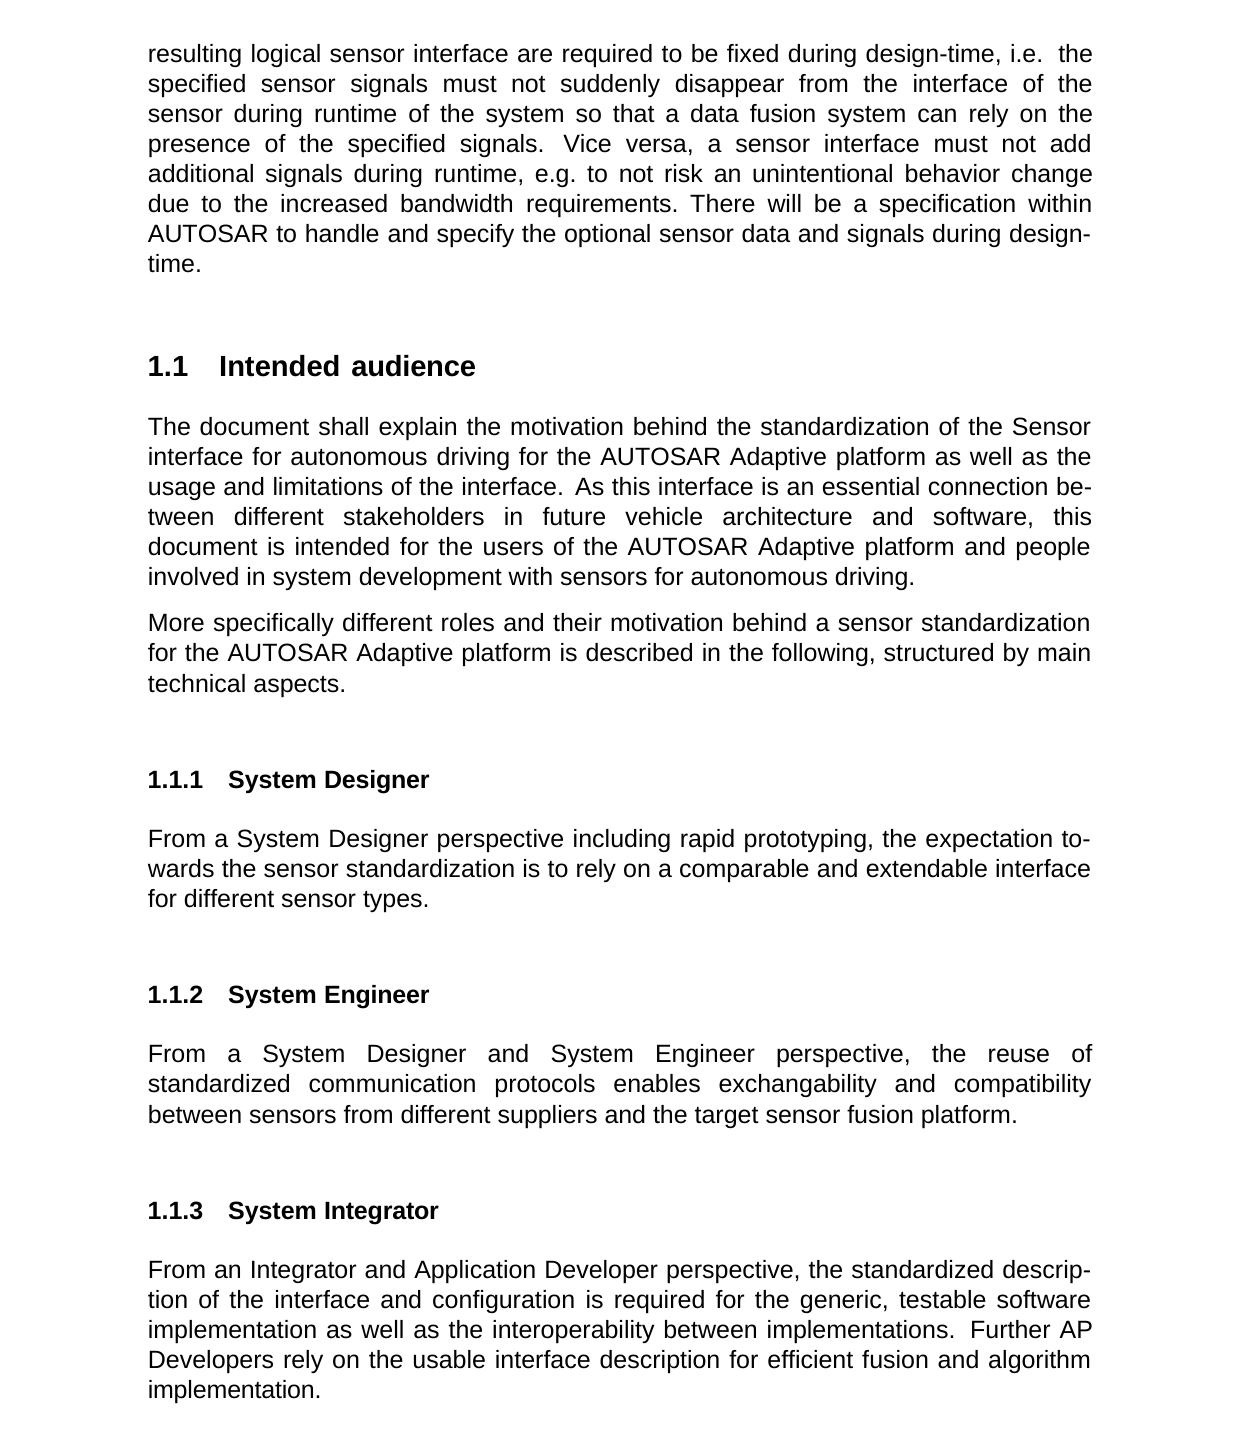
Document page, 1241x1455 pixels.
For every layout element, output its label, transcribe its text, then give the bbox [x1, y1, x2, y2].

text resulting logical sensor interface are required to be fixed during design-time, i.e. the specified sensor signals must not suddenly disappear from the interface of the sensor during runtime of the system so that a data fusion system can rely on the presence of the specified signals. Vice versa, a sensor interface must not add additional signals during runtime, e.g. to not risk an unintentional behavior change due to the increased bandwidth requirements. There will be a specification within AUTOSAR to handle and specify the optional sensor data and signals during design-time. [148, 38, 1093, 278]
subtitle System Engineer [147, 980, 1109, 1009]
subtitle System Integrator [147, 1196, 1109, 1224]
text From an Integrator and Application Developer perspective, the standardized descrip- tion of the interface and configuration is required for the generic, testable software implementation as well as the interoperability between implementations. Further AP Developers rely on the usable interface description for efficient fusion and algorithm implementation. [148, 1255, 1093, 1404]
text From a System Designer and System Engineer perspective, the reuse of standardized communication protocols enables exchangability and compatibility between sensors from different suppliers and the target sensor fusion platform. [148, 1039, 1093, 1128]
subtitle Intended audience [147, 349, 1109, 382]
text From a System Designer perspective including rapid prototyping, the expectation to- wards the sensor standardization is to rely on a comparable and extendable interface for different sensor types. [148, 824, 1093, 913]
text More specifically different roles and their motivation behind a sensor standardization for the AUTOSAR Adaptive platform is described in the following, structured by main technical aspects. [148, 608, 1093, 697]
subtitle System Designer [147, 765, 1109, 793]
text The document shall explain the motivation behind the standardization of the Sensor interface for autonomous driving for the AUTOSAR Adaptive platform as well as the usage and limitations of the interface. As this interface is an essential connection be- tween different stakeholders in future vehicle architecture and software, this document is intended for the users of the AUTOSAR Adaptive platform and people involved in system development with sensors for autonomous driving. [148, 412, 1093, 591]
